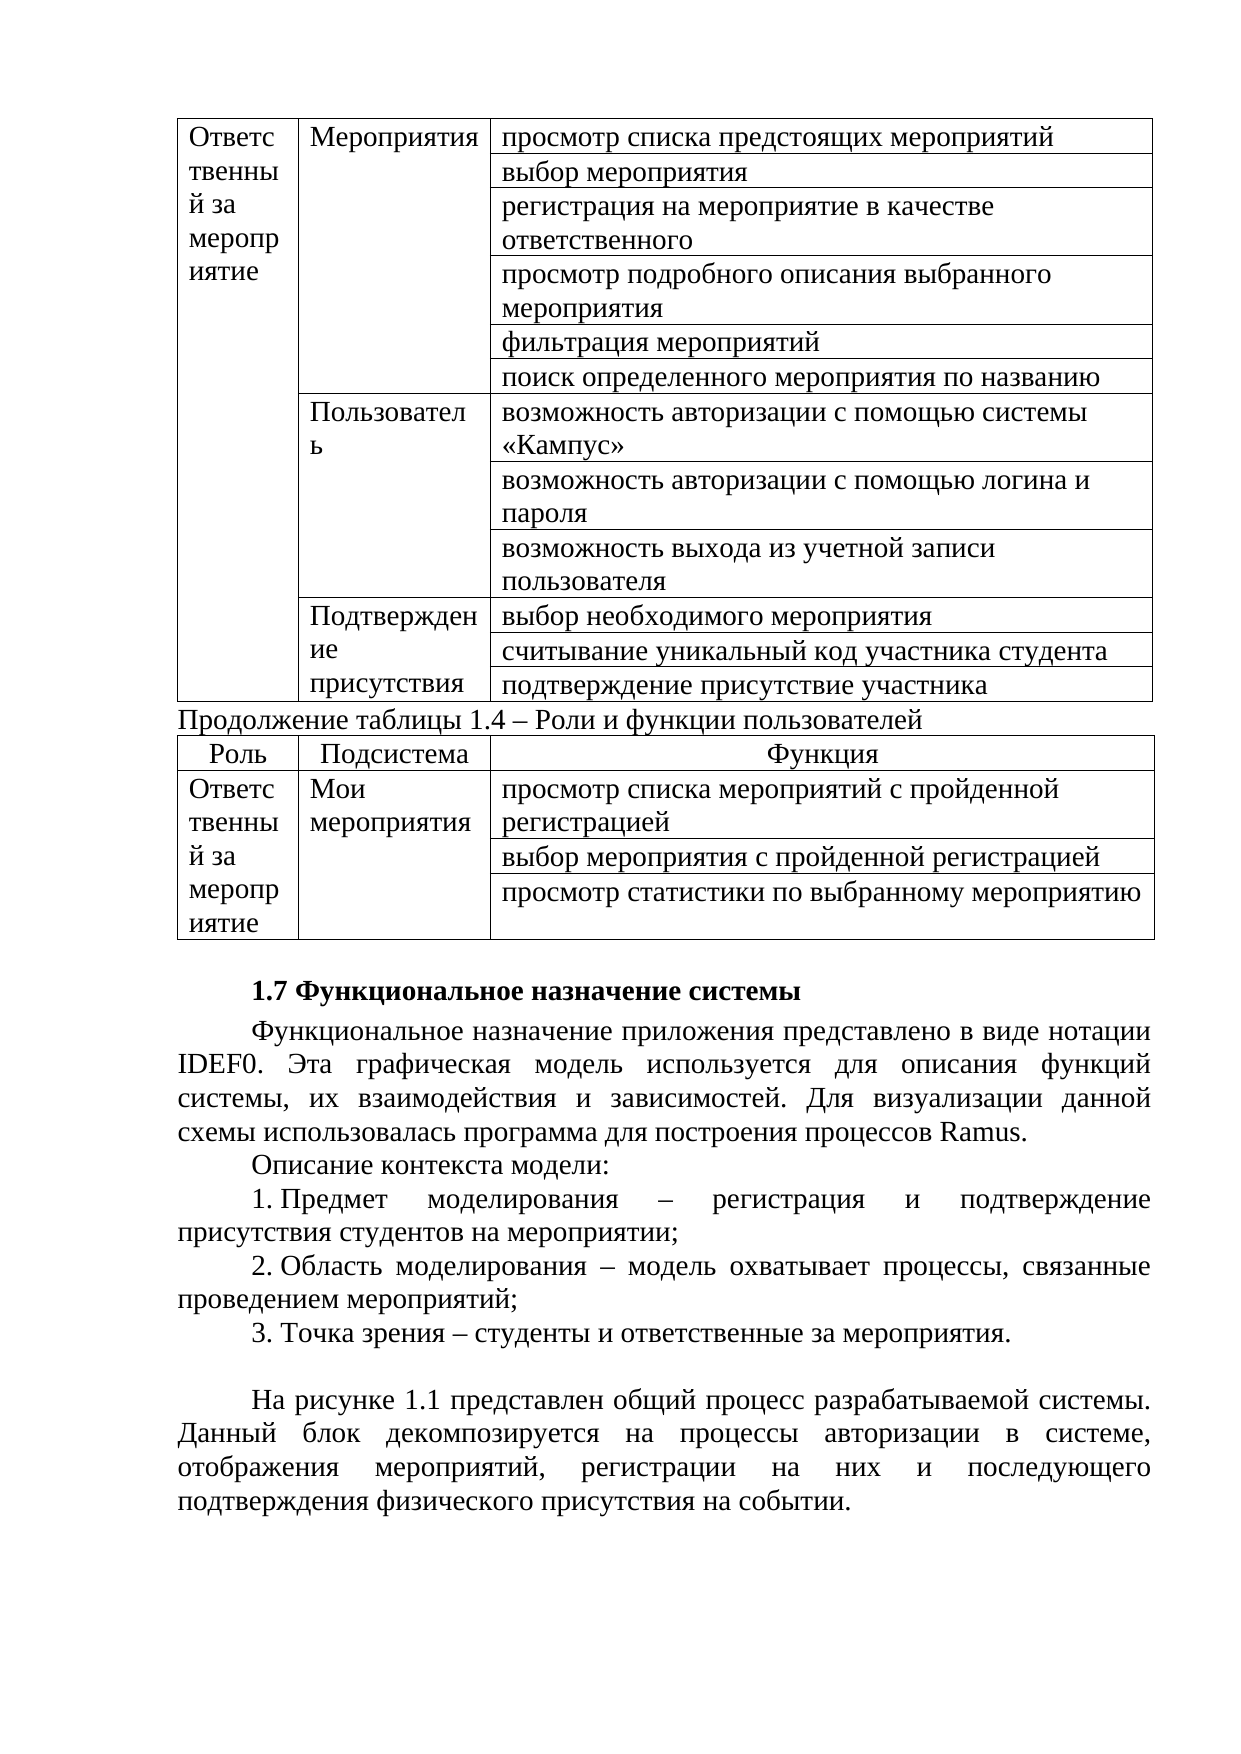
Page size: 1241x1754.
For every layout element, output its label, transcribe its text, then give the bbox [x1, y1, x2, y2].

table_cell Подтверждение присутствия [299, 598, 490, 701]
table_cell Мои мероприятия [299, 771, 490, 939]
table_cell поиск определенного мероприятия по названию [491, 359, 1152, 393]
table_cell возможность авторизации с помощью системы «Кампус» [491, 394, 1152, 461]
table_cell Пользователь [299, 394, 490, 597]
table_cell фильтрация мероприятий [491, 325, 1152, 358]
table_cell просмотр списка мероприятий с пройденной регистрацией [491, 771, 1154, 838]
table_cell просмотр списка предстоящих мероприятий [491, 119, 1152, 153]
table_header Роль [178, 736, 298, 770]
table_cell регистрация на мероприятие в качестве ответственного [491, 188, 1152, 255]
table_cell Мероприятия [299, 119, 490, 393]
text На рисунке 1.1 представлен общий процесс разрабатываемой системы. Данный блок декомпозируется на процессы авторизации в системе, отображения мероприятий, регистрации на них и последующего подтверждения физического присутствия на событии. [177, 1382, 1152, 1516]
table_cell выбор необходимого мероприятия [491, 598, 1152, 632]
list Область моделирования – модель охватывает процессы, связанные проведением мероприятий; [177, 1248, 1152, 1315]
text 1.7 Функциональное назначение системы [177, 973, 1152, 1007]
table_cell просмотр подробного описания выбранного мероприятия [491, 256, 1152, 323]
table_header Подсистема [299, 736, 490, 770]
table_cell просмотр статистики по выбранному мероприятию [491, 874, 1154, 939]
text Описание контекста модели: [177, 1147, 1152, 1181]
table_cell возможность авторизации с помощью логина и пароля [491, 462, 1152, 529]
table_cell выбор мероприятия [491, 154, 1152, 187]
table_cell возможность выхода из учетной записи пользователя [491, 530, 1152, 597]
table_header Функция [491, 736, 1154, 770]
table_cell подтверждение присутствие участника [491, 667, 1152, 701]
table_cell Ответственный за мероприятие [178, 119, 298, 701]
table_cell считывание уникальный код участника студента [491, 633, 1152, 666]
table_cell выбор мероприятия с пройденной регистрацией [491, 839, 1154, 873]
text Функциональное назначение приложения представлено в виде нотации IDEF0. Эта графическая модель используется для описания функций системы, их взаимодействия и зависимостей. Для визуализации данной схемы использовалась программа для построения процессов Ramus. [177, 1013, 1152, 1147]
table_cell Ответственный за мероприятие [178, 771, 298, 939]
text Продолжение таблицы 1.4 – Роли и функции пользователей [177, 702, 1152, 735]
list Точка зрения – студенты и ответственные за мероприятия. [177, 1315, 1152, 1348]
list Предмет моделирования – регистрация и подтверждение присутствия студентов на мероприятии; [177, 1181, 1152, 1248]
